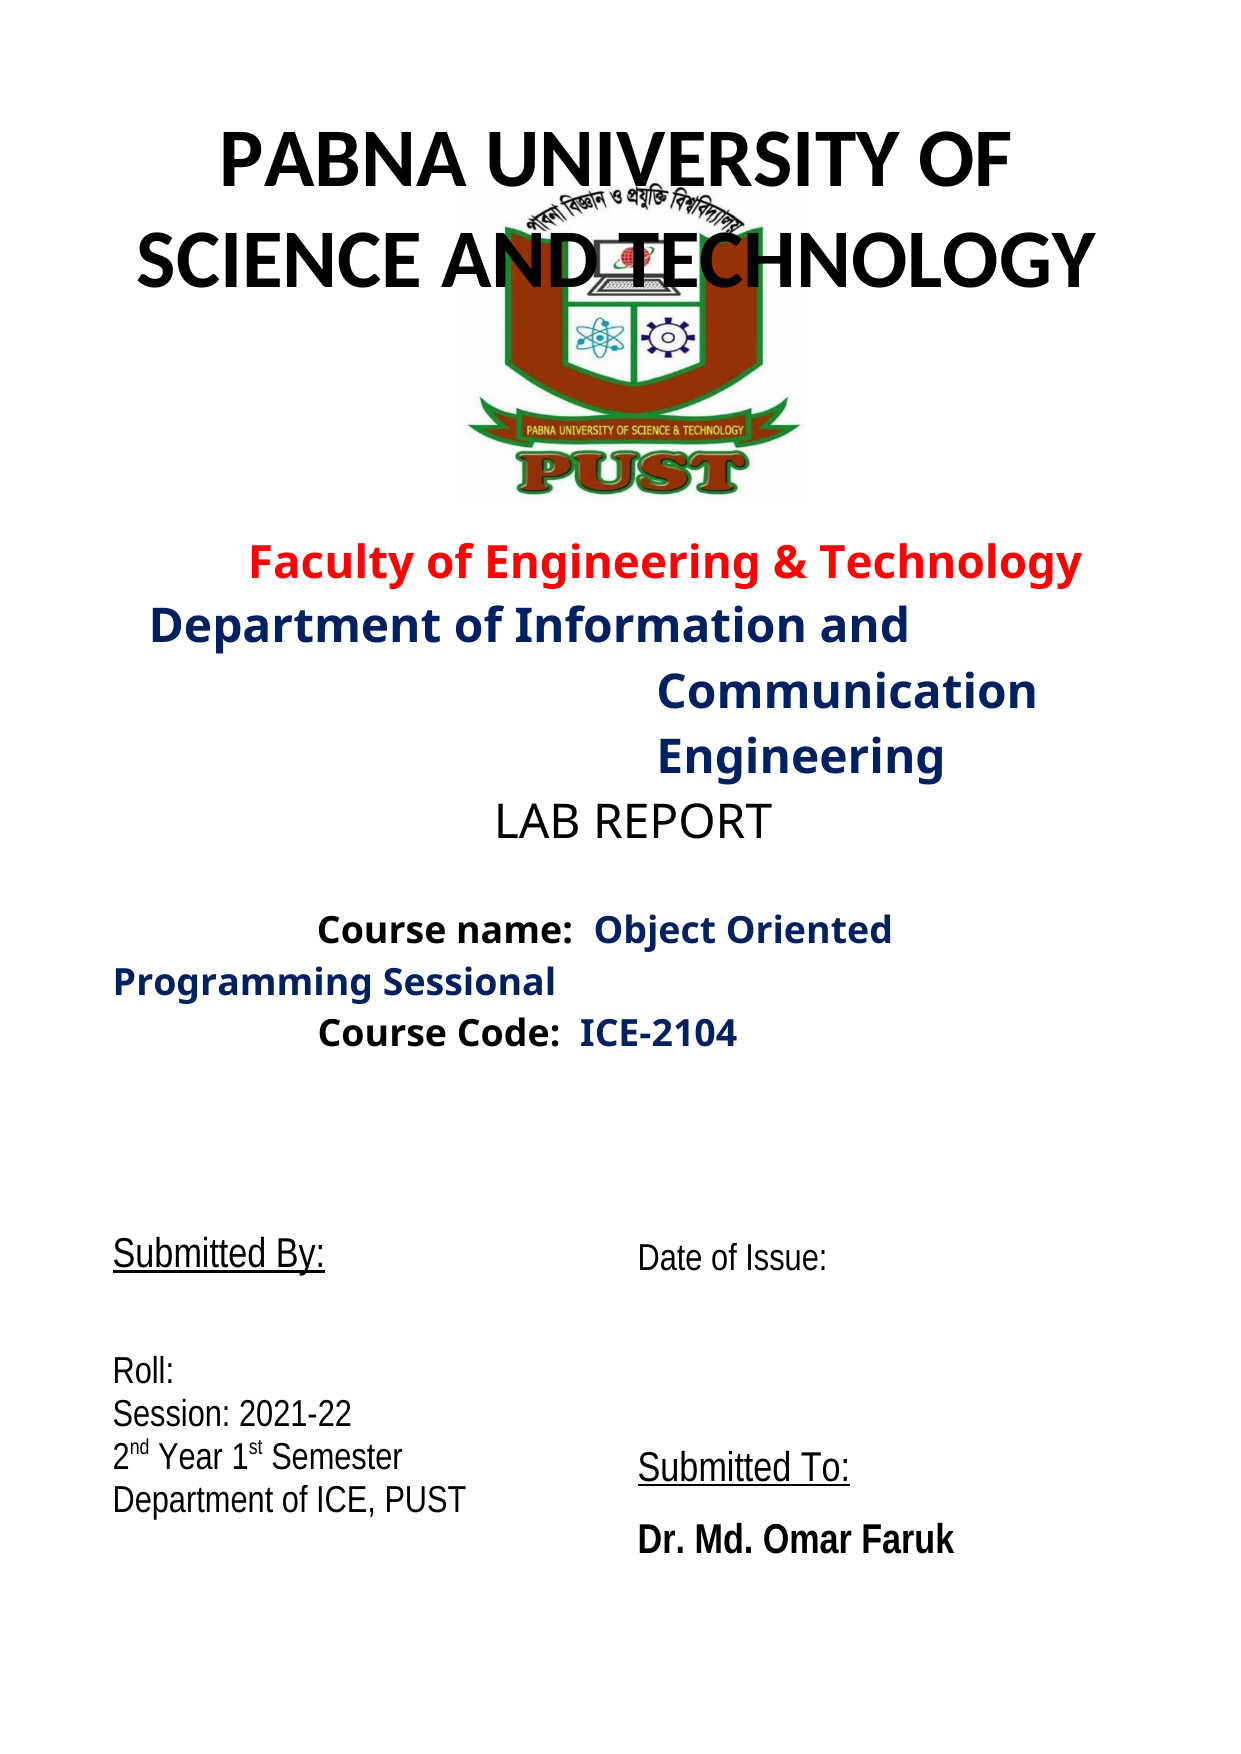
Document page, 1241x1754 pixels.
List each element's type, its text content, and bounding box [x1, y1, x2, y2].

picture [458, 178, 807, 501]
text Department of Information and Communication Engineering [112, 591, 1153, 787]
text Submitted By: [112, 1229, 628, 1277]
picture [459, 244, 474, 267]
text LAB REPORT [112, 787, 1153, 853]
text Course name: Object Oriented Programming Sessional [112, 904, 1153, 1006]
text Course Code: ICE-2104 [112, 1006, 1153, 1057]
text Roll: [112, 1348, 628, 1391]
text Dr. Md. Omar Faruk [637, 1514, 1153, 1562]
text 2nd Year 1st Semester [112, 1434, 628, 1477]
text Submitted To: [637, 1443, 1153, 1490]
text Faculty of Engineering & Technology [112, 529, 1153, 591]
text Department of ICE, PUST [112, 1477, 628, 1521]
text Date of Issue: [637, 1235, 1153, 1278]
text Session: 2021-22 [112, 1391, 628, 1434]
